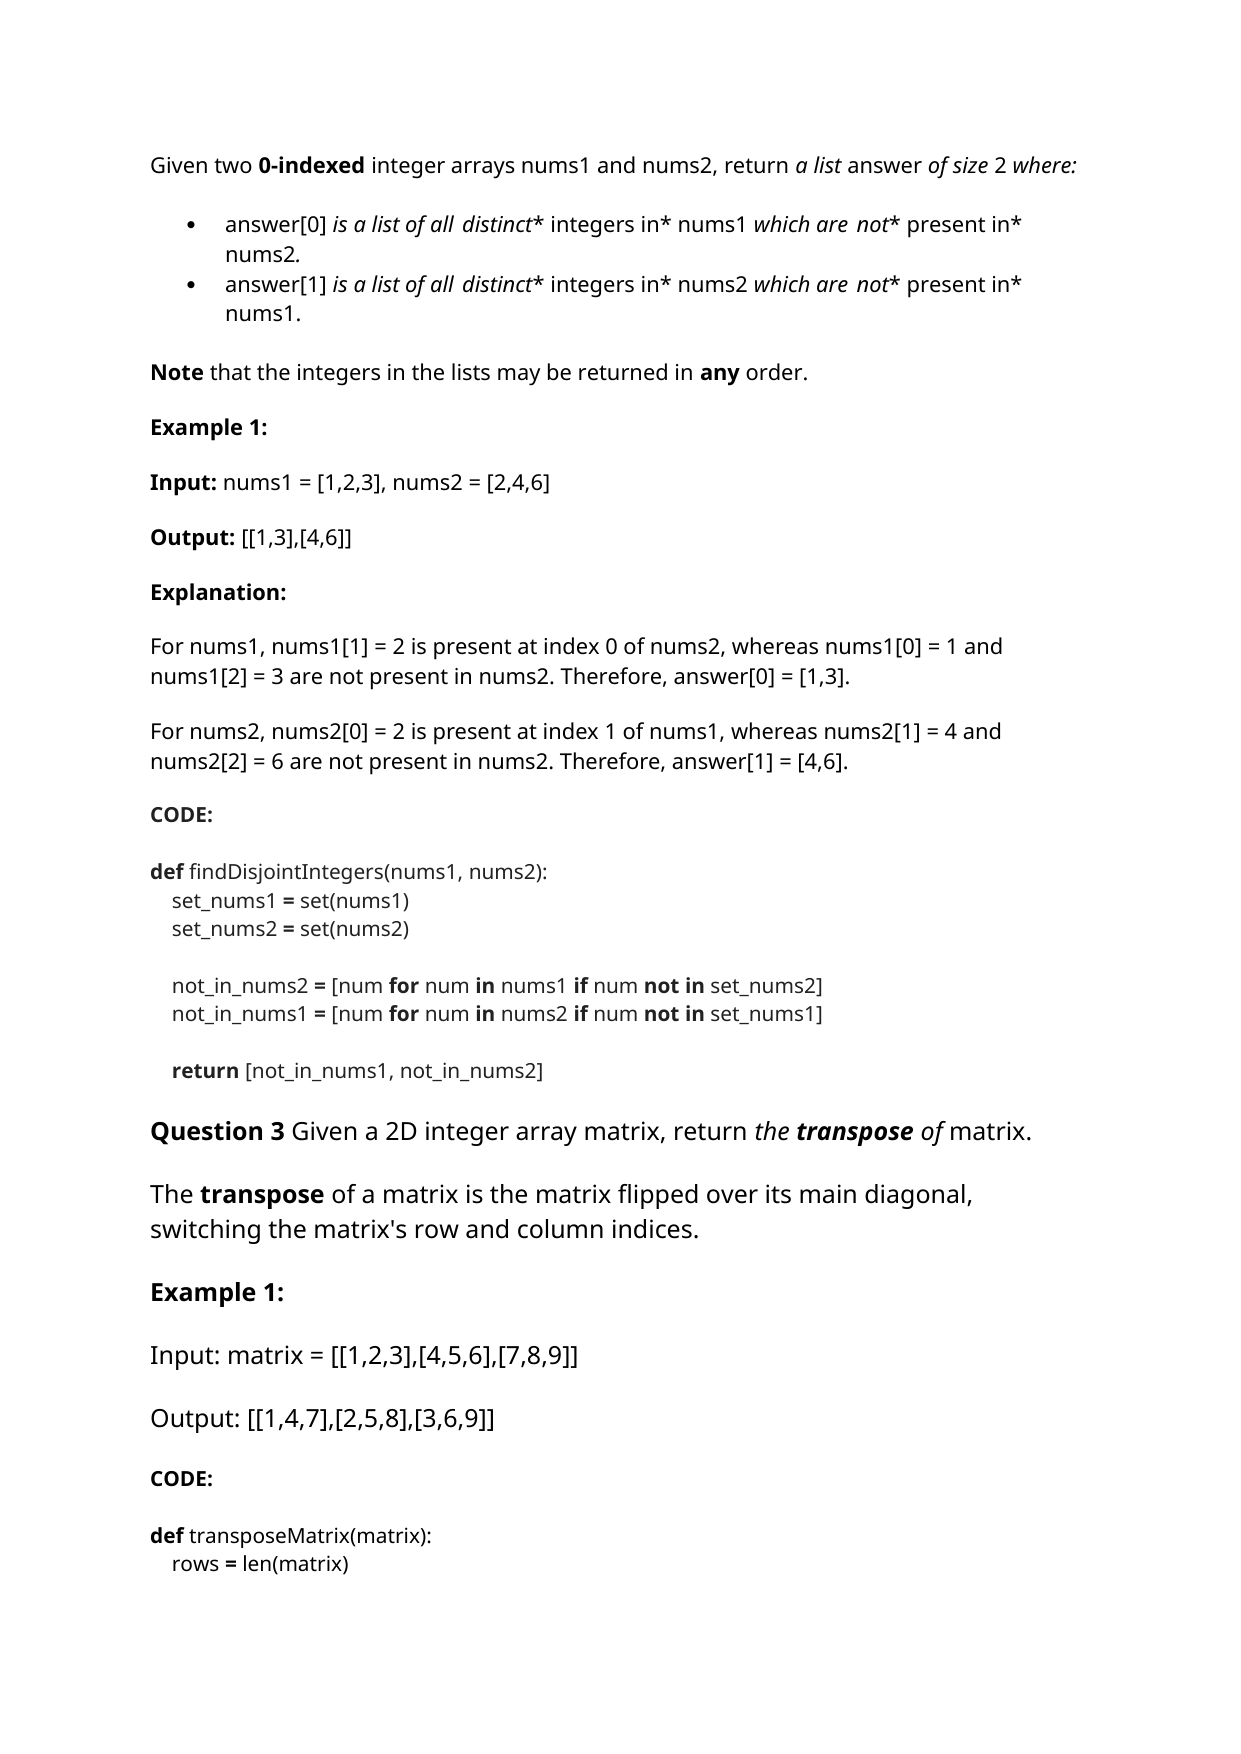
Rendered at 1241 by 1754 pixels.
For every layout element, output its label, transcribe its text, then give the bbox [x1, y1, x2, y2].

text Question 3 Given a 2D integer array matrix, return the transpose of matrix. [150, 1114, 1090, 1148]
text Explanation: [150, 576, 1090, 606]
text Example 1: [150, 1274, 1090, 1308]
text def findDisjointIntegers(nums1, nums2): [150, 857, 1090, 886]
list answer[0] is a list of all distinct* integers in* nums1 which are not* present in* nums2. [187, 209, 1090, 268]
text Input: matrix = [[1,2,3],[4,5,6],[7,8,9]] [150, 1338, 1090, 1372]
text Output: [[1,3],[4,6]] [150, 522, 1090, 551]
text not_in_nums1 = [num for num in nums2 if num not in set_nums1] [150, 999, 1090, 1028]
text For nums2, nums2[0] = 2 is present at index 1 of nums1, whereas nums2[1] = 4 and nums2[2] = 6 are not present in nums2. Therefore, answer[1] = [4,6]. [849, 716, 1090, 775]
text The transpose of a matrix is the matrix flipped over its main diagonal, switching the matrix's row and column indices. [150, 1177, 1090, 1245]
list answer[1] is a list of all distinct* integers in* nums2 which are not* present in* nums1. [187, 268, 1090, 328]
text Given two 0-indexed integer arrays nums1 and nums2, return a list answer of size 2 where: [150, 150, 1090, 180]
text set_nums2 = set(nums2) [150, 914, 1090, 943]
text def transposeMatrix(matrix): [150, 1521, 1090, 1549]
text not_in_nums2 = [num for num in nums1 if num not in set_nums2] [150, 971, 1090, 999]
text set_nums1 = set(nums1) [150, 886, 1090, 914]
text Example 1: [150, 412, 1090, 442]
text Input: nums1 = [1,2,3], nums2 = [2,4,6] [150, 467, 1090, 497]
text return [not_in_nums1, not_in_nums2] [150, 1056, 1090, 1085]
text For nums1, nums1[1] = 2 is present at index 0 of nums2, whereas nums1[0] = 1 and nums1[2] = 3 are not present in nums2. Therefore, answer[0] = [1,3]. [150, 631, 1090, 691]
text CODE: [150, 800, 1090, 829]
text CODE: [150, 1464, 1090, 1493]
text rows = len(matrix) [150, 1549, 1090, 1578]
text Output: [[1,4,7],[2,5,8],[3,6,9]] [150, 1401, 1090, 1435]
text Note that the integers in the lists may be returned in any order. [150, 357, 1090, 387]
